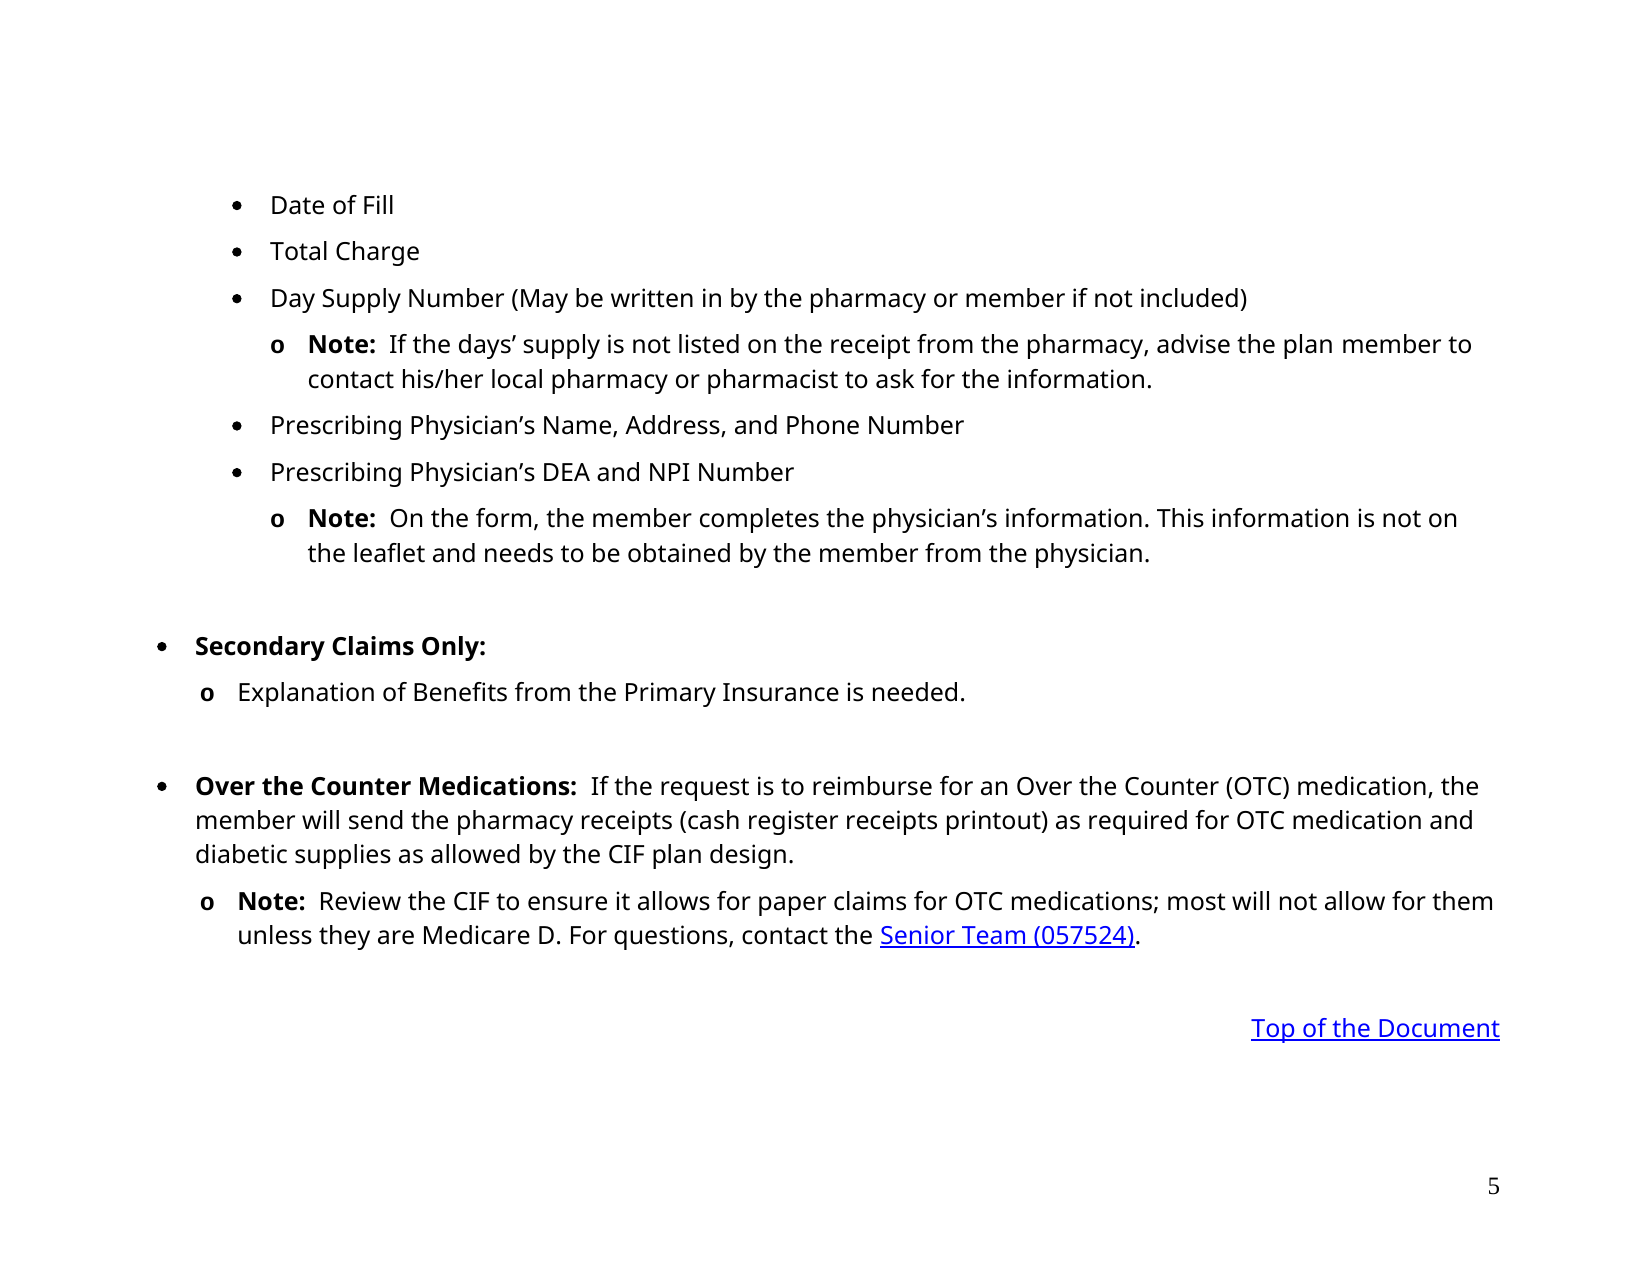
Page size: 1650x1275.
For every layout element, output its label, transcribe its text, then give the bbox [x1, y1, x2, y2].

list Prescribing Physician’s DEA and NPI Number [232, 454, 1500, 489]
list Day Supply Number (May be written in by the pharmacy or member if not included) [232, 281, 1500, 315]
list Secondary Claims Only: [157, 628, 1500, 663]
list Note: If the days’ supply is not listed on the receipt from the pharmacy, advise the plan member to contact his/her local pharmacy or pharmacist to ask for the information. [270, 327, 1500, 396]
list Over the Counter Medications: If the request is to reimburse for an Over the Counter (OTC) medication, the member will send the pharmacy receipts (cash register receipts printout) as required for OTC medication and diabetic supplies as allowed by the CIF plan design. [157, 768, 1500, 871]
list Note: On the form, the member completes the physician’s information. This information is not on the leaflet and needs to be obtained by the member from the physician. [270, 501, 1500, 569]
list Total Charge [232, 234, 1500, 268]
text Top of the Document [150, 1011, 1500, 1044]
list Prescribing Physician’s Name, Address, and Phone Number [232, 408, 1500, 442]
list Explanation of Benefits from the Primary Insurance is needed. [199, 675, 1500, 709]
list Date of Fill [232, 187, 1500, 222]
list Note: Review the CIF to ensure it allows for paper claims for OTC medications; most will not allow for them unless they are Medicare D. For questions, contact the Senior Team (057524). [199, 883, 1500, 951]
